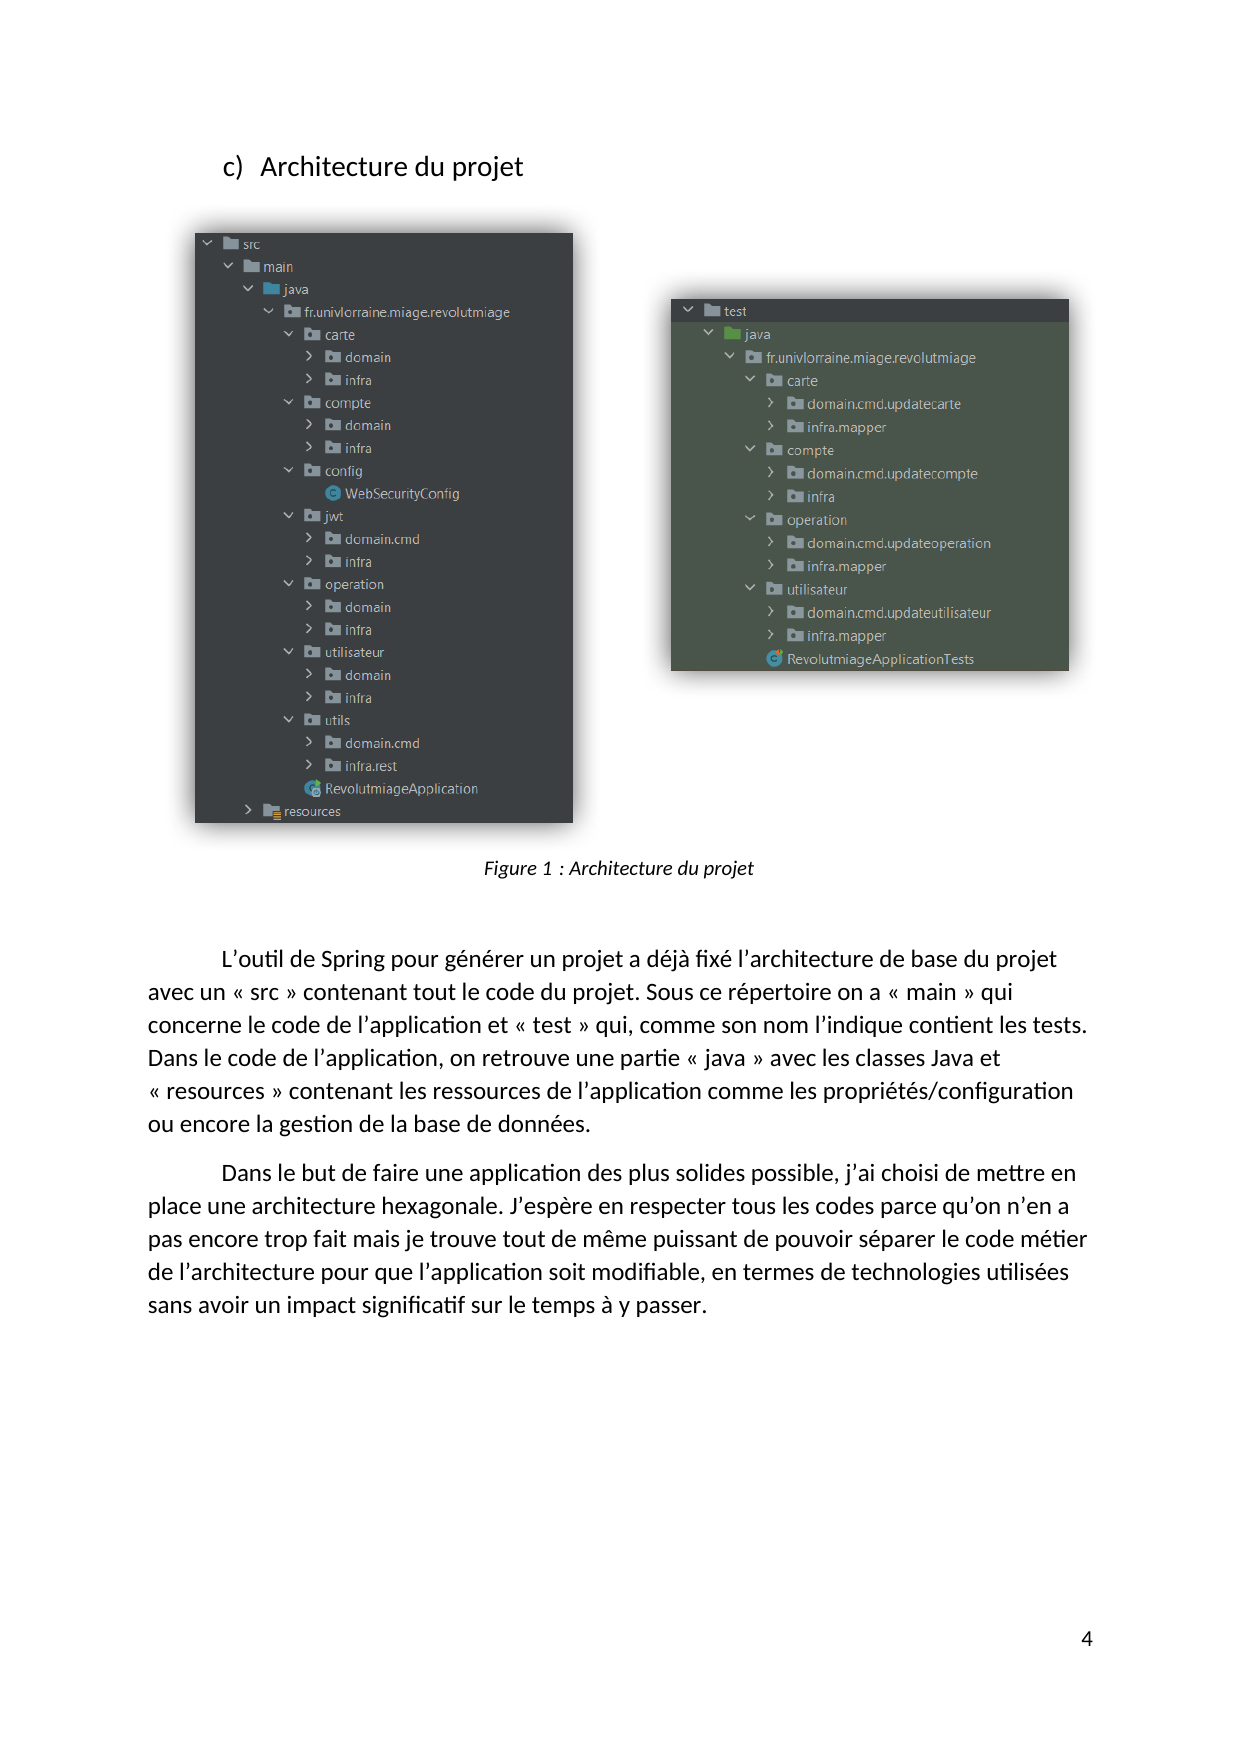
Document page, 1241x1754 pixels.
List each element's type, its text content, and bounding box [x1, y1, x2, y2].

text L’outil de Spring pour générer un projet a déjà fixé l’architecture de base du projet avec un « src » contenant tout le code du projet. Sous ce répertoire on a « main » qui concerne le code de l’application et « test » qui, comme son nom l’indique contient les tests. Dans le code de l’application, on retrouve une partie « java » avec les classes Java et « resources » contenant les ressources de l’application comme les propriétés/configuration ou encore la gestion de la base de données. [148, 943, 1093, 1138]
list Architecture du projet [223, 148, 1093, 183]
text Dans le but de faire une application des plus solides possible, j’ai choisi de mettre en place une architecture hexagonale. J’espère en respecter tous les codes parce qu’on n’en a pas encore trop fait mais je trouve tout de même puissant de pouvoir séparer le code métier de l’architecture pour que l’application soit modifiable, en termes de technologies utilisées sans avoir un impact significatif sur le temps à y passer. [148, 1157, 1093, 1319]
picture [195, 233, 573, 823]
picture [671, 299, 1069, 671]
text Figure 1 : Architecture du projet [148, 855, 1093, 881]
